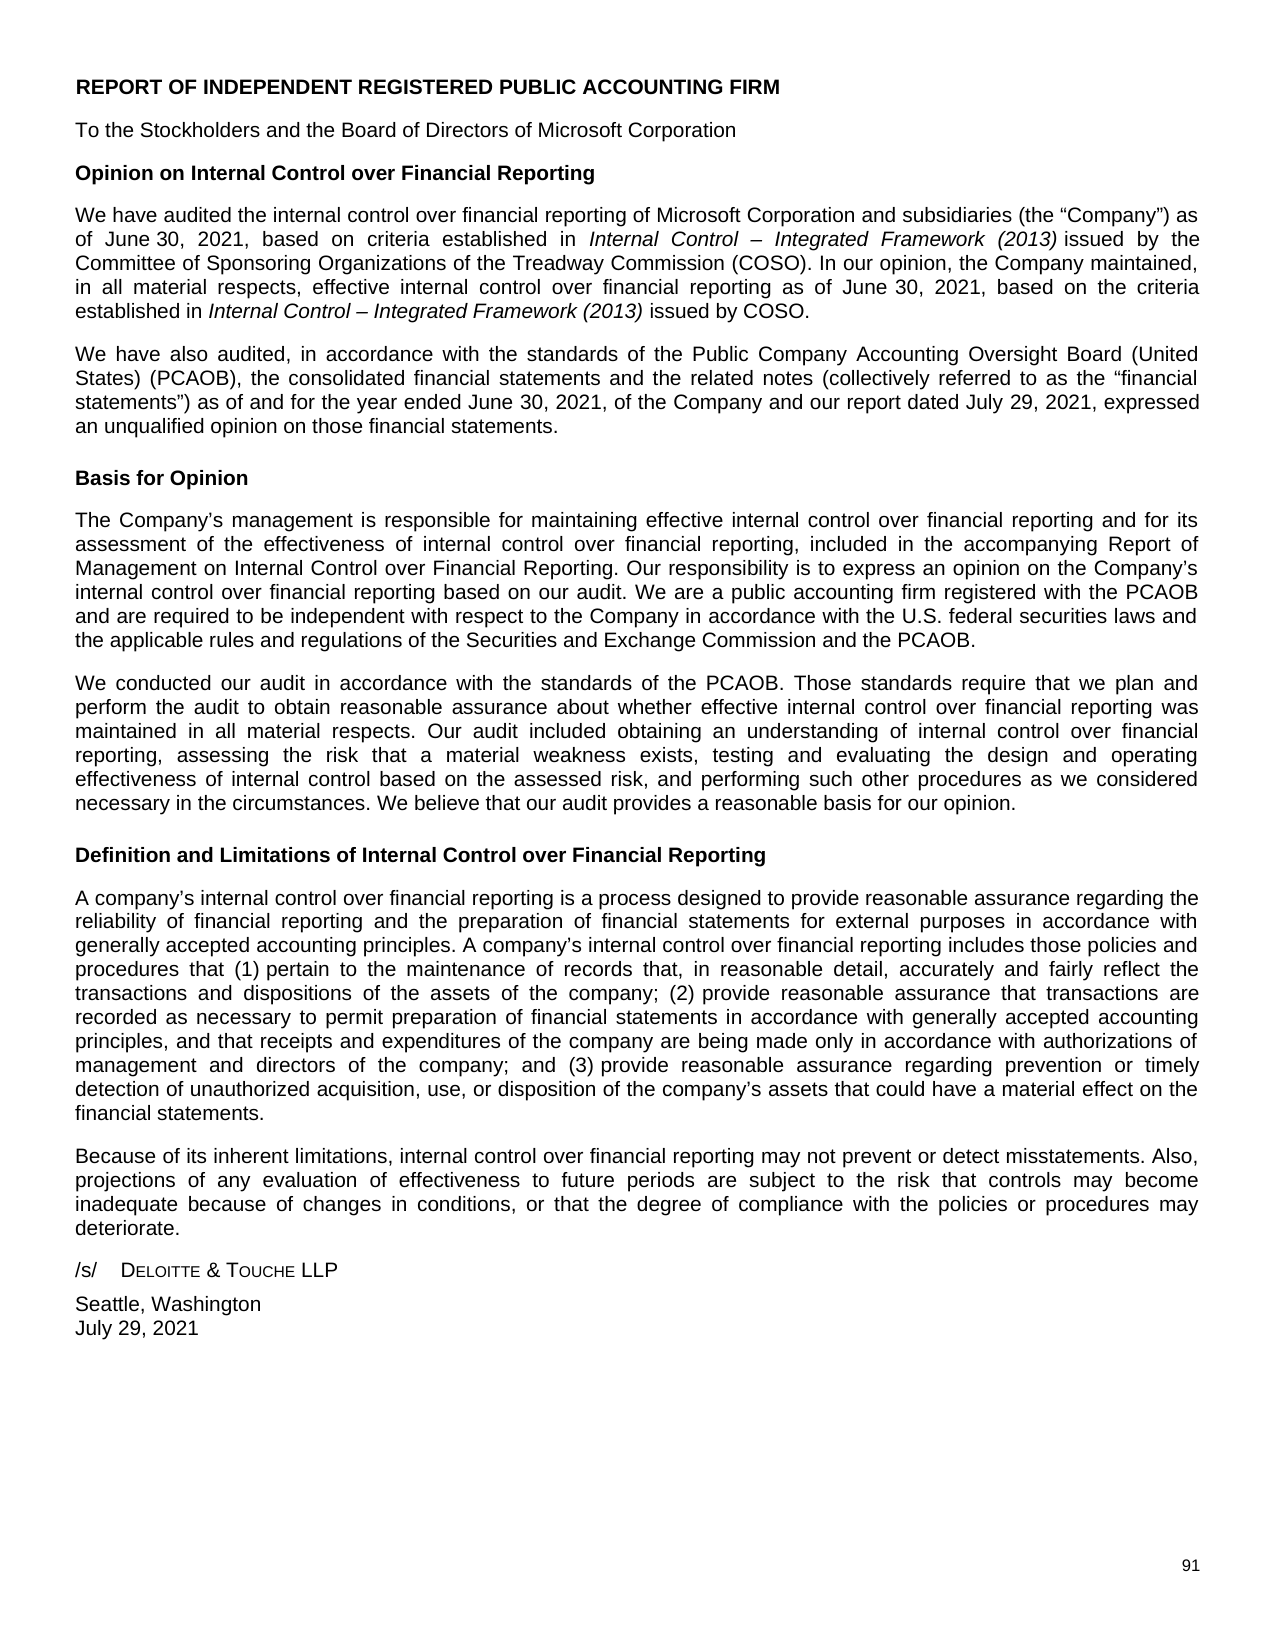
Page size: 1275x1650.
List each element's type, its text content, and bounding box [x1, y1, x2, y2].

text The Company’s management is responsible for maintaining effective internal control over financial reporting and for its assessment of the effectiveness of internal control over financial reporting, included in the accompanying Report of Management on Internal Control over Financial Reporting. Our responsibility is to express an opinion on the Company’s internal control over financial reporting based on our audit. We are a public accounting firm registered with the PCAOB and are required to be independent with respect to the Company in accordance with the U.S. federal securities laws and the applicable rules and regulations of the Securities and Exchange Commission and the PCAOB. [75, 508, 1200, 652]
text Opinion on Internal Control over Financial Reporting [75, 160, 1200, 184]
text /s/ DELOITTE & TOUCHE LLP [75, 1258, 1200, 1282]
text A company’s internal control over financial reporting is a process designed to provide reasonable assurance regarding the reliability of financial reporting and the preparation of financial statements for external purposes in accordance with generally accepted accounting principles. A company’s internal control over financial reporting includes those policies and procedures that (1) pertain to the maintenance of records that, in reasonable detail, accurately and fairly reflect the transactions and dispositions of the assets of the company; (2) provide reasonable assurance that transactions are recorded as necessary to permit preparation of financial statements in accordance with generally accepted accounting principles, and that receipts and expenditures of the company are being made only in accordance with authorizations of management and directors of the company; and (3) provide reasonable assurance regarding prevention or timely detection of unauthorized acquisition, use, or disposition of the company’s assets that could have a material effect on the financial statements. [75, 885, 1200, 1125]
text July 29, 2021 [75, 1316, 1200, 1339]
text We have also audited, in accordance with the standards of the Public Company Accounting Oversight Board (United States) (PCAOB), the consolidated financial statements and the related notes (collectively referred to as the “financial statements”) as of and for the year ended June 30, 2021, of the Company and our report dated July 29, 2021, expressed an unqualified opinion on those financial statements. [75, 342, 1200, 437]
text We have audited the internal control over financial reporting of Microsoft Corporation and subsidiaries (the “Company”) as of June 30, 2021, based on criteria established in Internal Control – Integrated Framework (2013) issued by the Committee of Sponsoring Organizations of the Treadway Commission (COSO). In our opinion, the Company maintained, in all material respects, effective internal control over financial reporting as of June 30, 2021, based on the criteria established in Internal Control – Integrated Framework (2013) issued by COSO. [75, 203, 1200, 323]
text Basis for Opinion [75, 466, 1200, 489]
text Because of its inherent limitations, internal control over financial reporting may not prevent or detect misstatements. Also, projections of any evaluation of effectiveness to future periods are subject to the risk that controls may become inadequate because of changes in conditions, or that the degree of compliance with the policies or procedures may deteriorate. [75, 1144, 1200, 1239]
text We conducted our audit in accordance with the standards of the PCAOB. Those standards require that we plan and perform the audit to obtain reasonable assurance about whether effective internal control over financial reporting was maintained in all material respects. Our audit included obtaining an understanding of internal control over financial reporting, assessing the risk that a material weakness exists, testing and evaluating the design and operating effectiveness of internal control based on the assessed risk, and performing such other procedures as we considered necessary in the circumstances. We believe that our audit provides a reasonable basis for our opinion. [75, 671, 1200, 814]
text Definition and Limitations of Internal Control over Financial Reporting [75, 843, 1200, 867]
text REPORT OF INDEPENDENT REGISTERED PUBLIC ACCOUNTING FIRM [75, 75, 1200, 99]
text To the Stockholders and the Board of Directors of Microsoft Corporation [75, 118, 1200, 142]
text Seattle, Washington [75, 1292, 1200, 1316]
